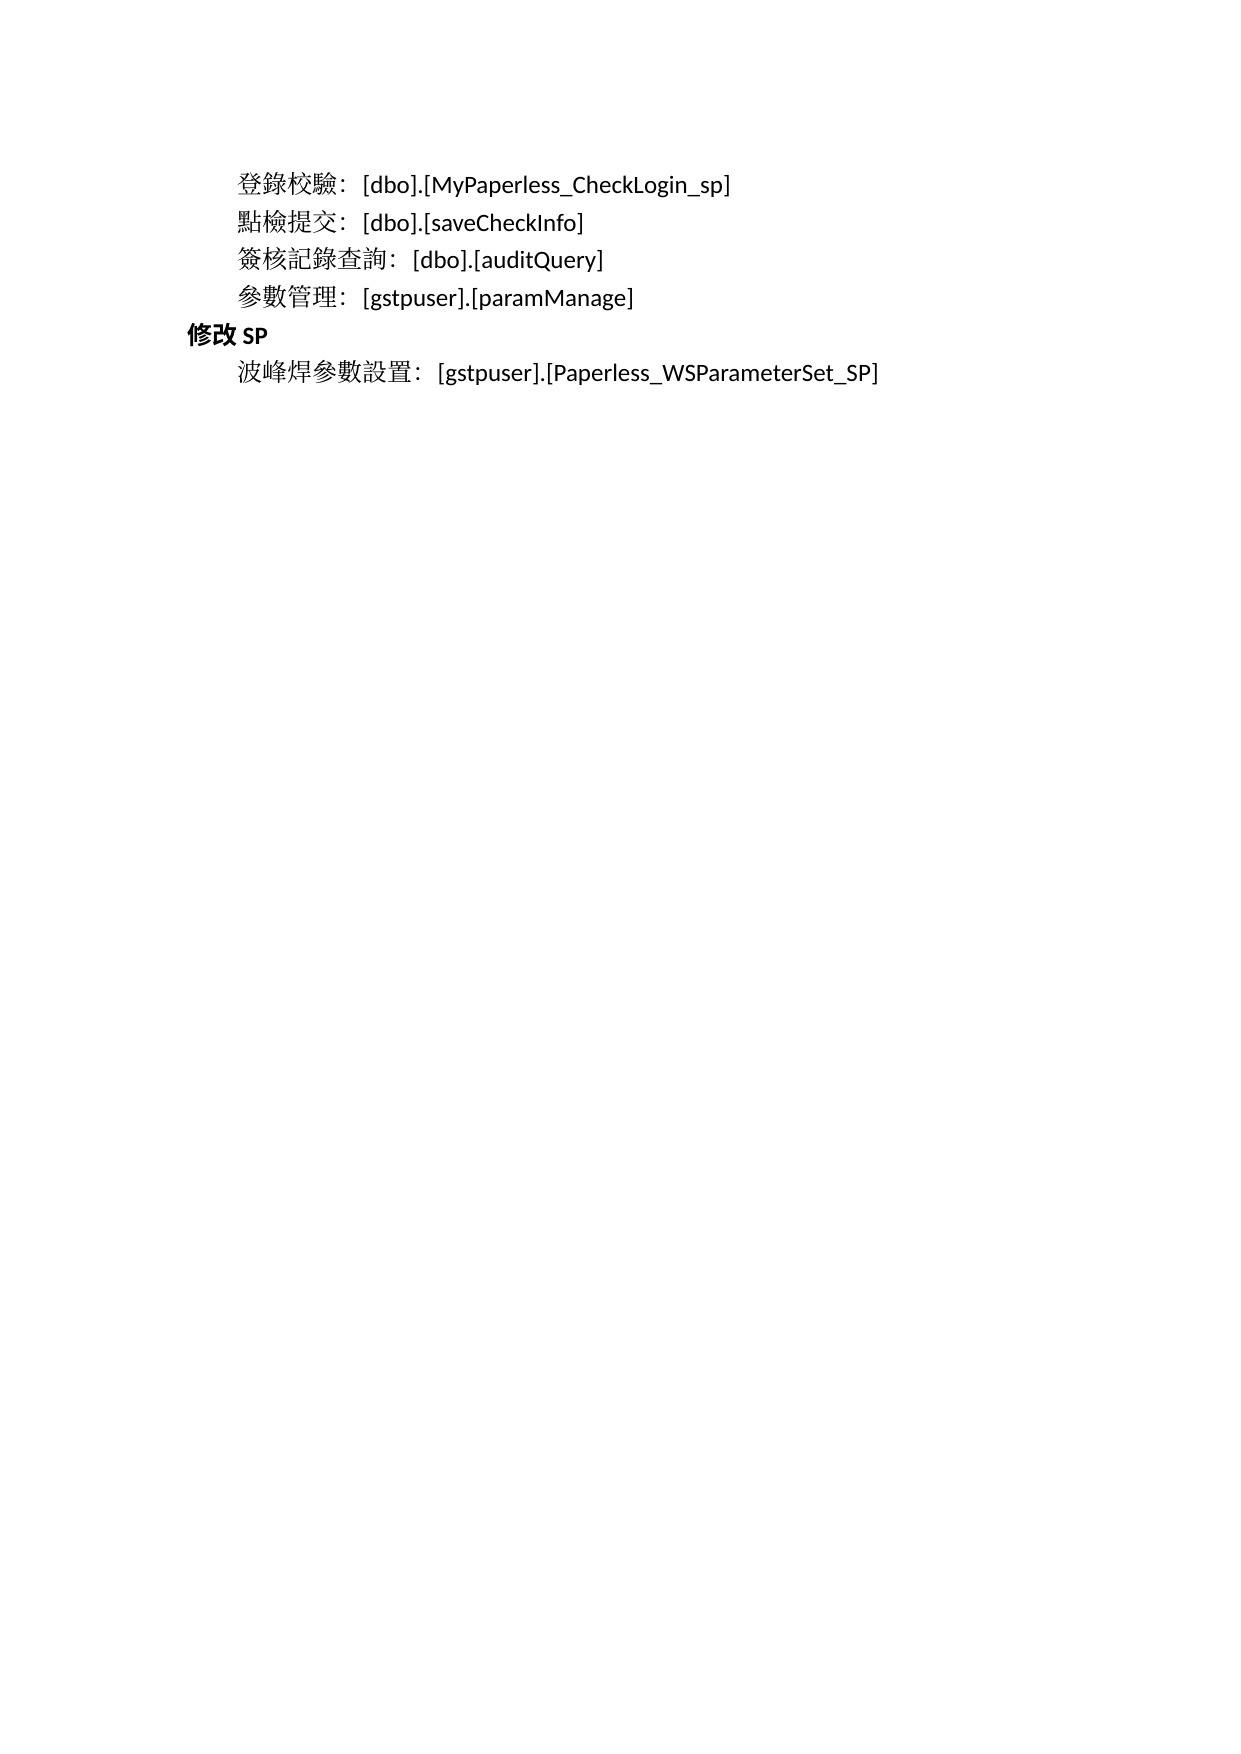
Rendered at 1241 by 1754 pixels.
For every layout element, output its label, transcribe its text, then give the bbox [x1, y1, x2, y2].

text 修改SP [187, 314, 1053, 352]
text 登錄校驗：[dbo].[MyPaperless_CheckLogin_sp] [187, 164, 1053, 202]
text 點檢提交：[dbo].[saveCheckInfo] [187, 202, 1053, 239]
text 參數管理：[gstpuser].[paramManage] [187, 277, 1053, 314]
text 波峰焊參數設置：[gstpuser].[Paperless_WSParameterSet_SP] [187, 352, 1053, 389]
text 簽核記錄查詢：[dbo].[auditQuery] [187, 239, 1053, 277]
